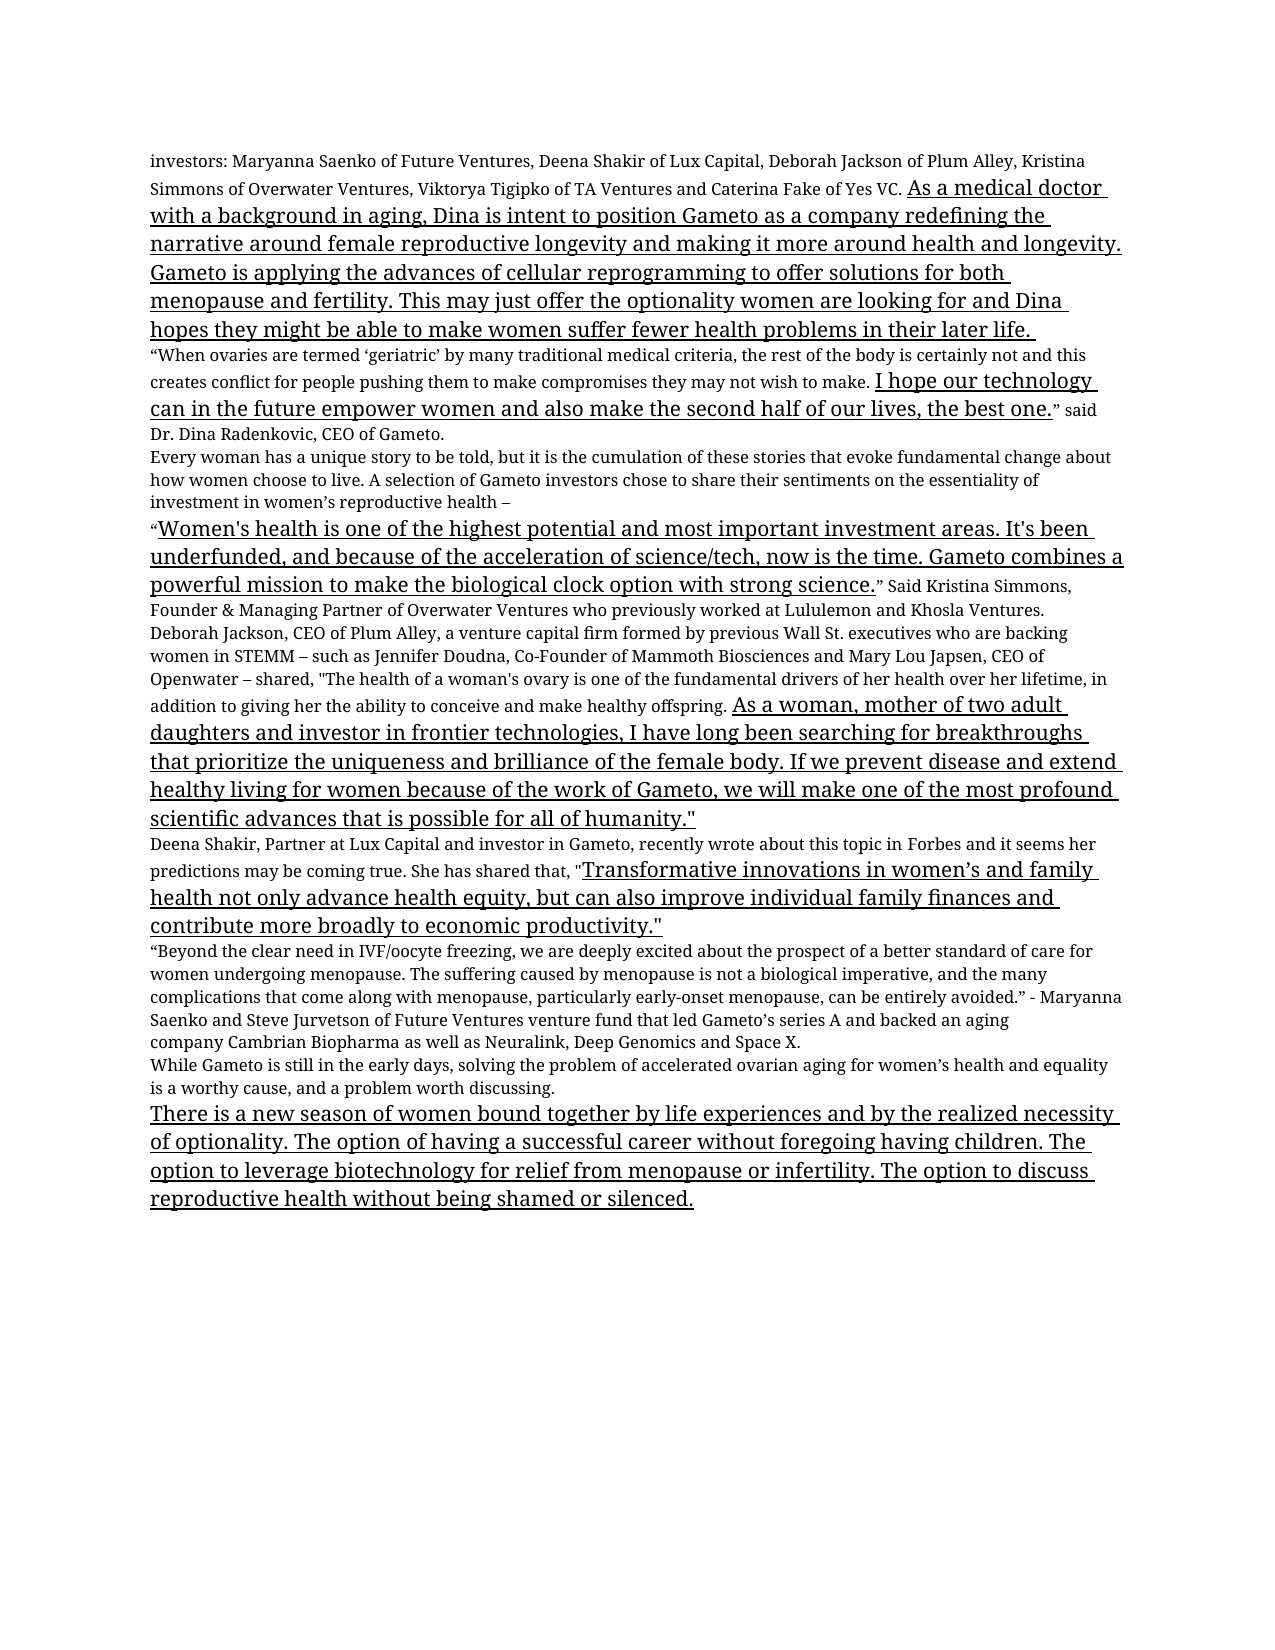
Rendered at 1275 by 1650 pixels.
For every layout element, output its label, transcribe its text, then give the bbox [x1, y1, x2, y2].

text Deena Shakir, Partner at Lux Capital and investor in Gameto, recently wrote about this topic in Forbes and it seems her predictions may be coming true. She has shared that, "Transformative innovations in women’s and family health not only advance health equity, but can also improve individual family finances and contribute more broadly to economic productivity." [150, 832, 1125, 940]
text Every woman has a unique story to be told, but it is the cumulation of these stories that evoke fundamental change about how women choose to live. A selection of Gameto investors chose to share their sentiments on the essentiality of investment in women’s reproductive health – [150, 446, 1125, 514]
text Deborah Jackson, CEO of Plum Alley, a venture capital firm formed by previous Wall St. executives who are backing women in STEMM – such as Jennifer Doudna, Co-Founder of Mammoth Biosciences and Mary Lou Japsen, CEO of Openwater – shared, "The health of a woman's ovary is one of the fundamental drivers of her health over her lifetime, in addition to giving her the ability to conceive and make healthy offspring. As a woman, mother of two adult daughters and investor in frontier technologies, I have long been searching for breakthroughs that prioritize the uniqueness and brilliance of the female body. If we prevent disease and extend healthy living for women because of the work of Gameto, we will make one of the most profound scientific advances that is possible for all of humanity." [150, 622, 1125, 832]
text There is a new season of women bound together by life experiences and by the realized necessity of optionality. The option of having a successful career without foregoing having children. The option to leverage biotechnology for relief from menopause or infertility. The option to discuss reproductive health without being shamed or silenced. [150, 1099, 1125, 1213]
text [150, 150, 1125, 343]
text “When ovaries are termed ‘geriatric’ by many traditional medical criteria, the rest of the body is certainly not and this creates conflict for people pushing them to make compromises they may not wish to make. I hope our technology can in the future empower women and also make the second half of our lives, the best one.” said Dr. Dina Radenkovic, CEO of Gameto. [150, 343, 1125, 446]
text While Gameto is still in the early days, solving the problem of accelerated ovarian aging for women’s health and equality is a worthy cause, and a problem worth discussing. [150, 1054, 1125, 1099]
text “Women's health is one of the highest potential and most important investment areas. It's been underfunded, and because of the acceleration of science/tech, now is the time. Gameto combines a powerful mission to make the biological clock option with strong science.” Said Kristina Simmons, Founder & Managing Partner of Overwater Ventures who previously worked at Lululemon and Khosla Ventures. [150, 514, 1125, 622]
text “Beyond the clear need in IVF/oocyte freezing, we are deeply excited about the prospect of a better standard of care for women undergoing menopause. The suffering caused by menopause is not a biological imperative, and the many complications that come along with menopause, particularly early-onset menopause, can be entirely avoided.” - Maryanna Saenko and Steve Jurvetson of Future Ventures venture fund that led Gameto’s series A and backed an aging company Cambrian Biopharma as well as Neuralink, Deep Genomics and Space X. [150, 940, 1125, 1054]
